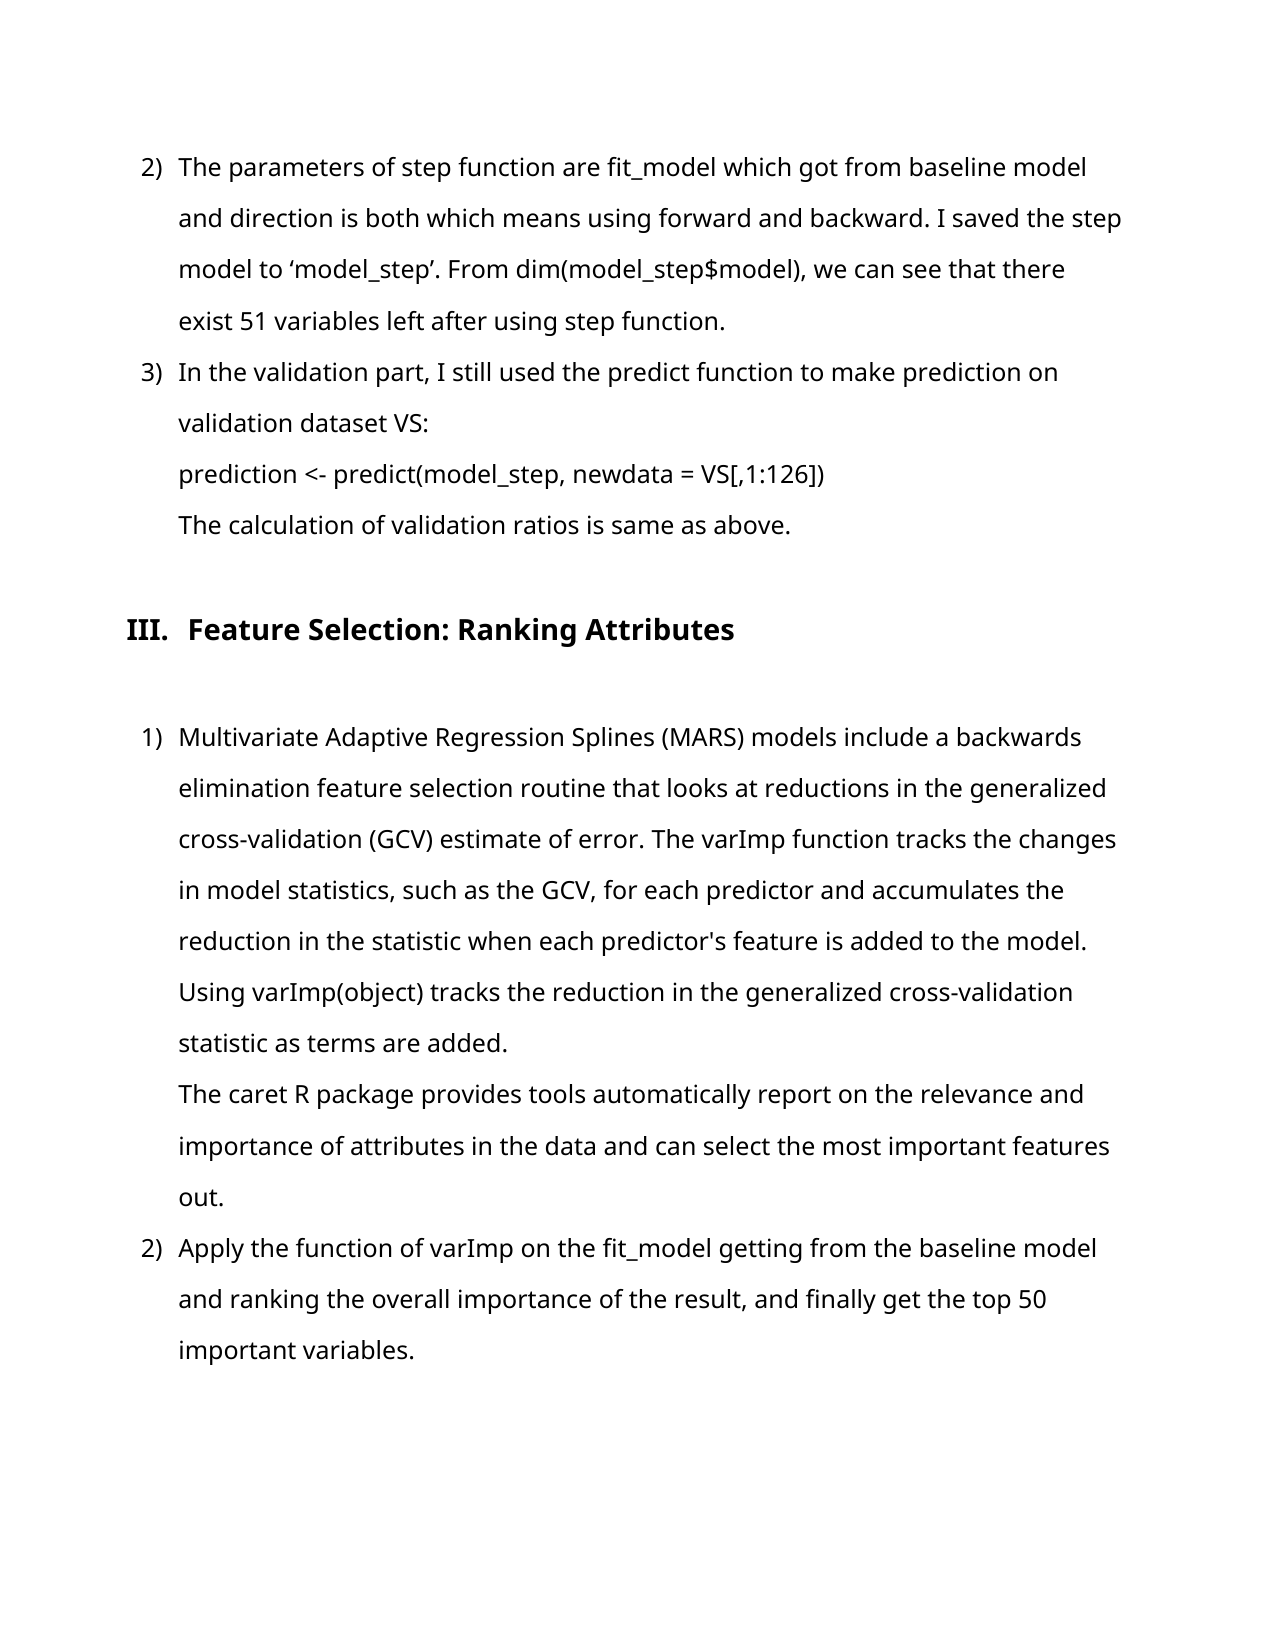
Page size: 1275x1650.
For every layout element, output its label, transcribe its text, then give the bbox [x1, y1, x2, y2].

list prediction <- predict(model_step, newdata = VS[,1:126]) [178, 456, 1125, 490]
list The caret R package provides tools automatically report on the relevance and importance of attributes in the data and can select the most important features out. [178, 1077, 1125, 1213]
list The parameters of step function are fit_model which got from baseline model and direction is both which means using forward and backward. I saved the step model to ‘model_step’. From dim(model_step$model), we can see that there exist 51 variables left after using step function. [141, 150, 1125, 337]
list Feature Selection: Ranking Attributes [169, 609, 1125, 649]
list Apply the function of varImp on the fit_model getting from the baseline model and ranking the overall importance of the result, and finally get the top 50 important variables. [141, 1230, 1125, 1366]
list Multivariate Adaptive Regression Splines (MARS) models include a backwards elimination feature selection routine that looks at reductions in the generalized cross-validation (GCV) estimate of error. The varImp function tracks the changes in model statistics, such as the GCV, for each predictor and accumulates the reduction in the statistic when each predictor's feature is added to the model. Using varImp(object) tracks the reduction in the generalized cross-validation statistic as terms are added. [141, 720, 1125, 1060]
list In the validation part, I still used the predict function to make prediction on validation dataset VS: [141, 354, 1125, 439]
list The calculation of validation ratios is same as above. [178, 507, 1125, 541]
